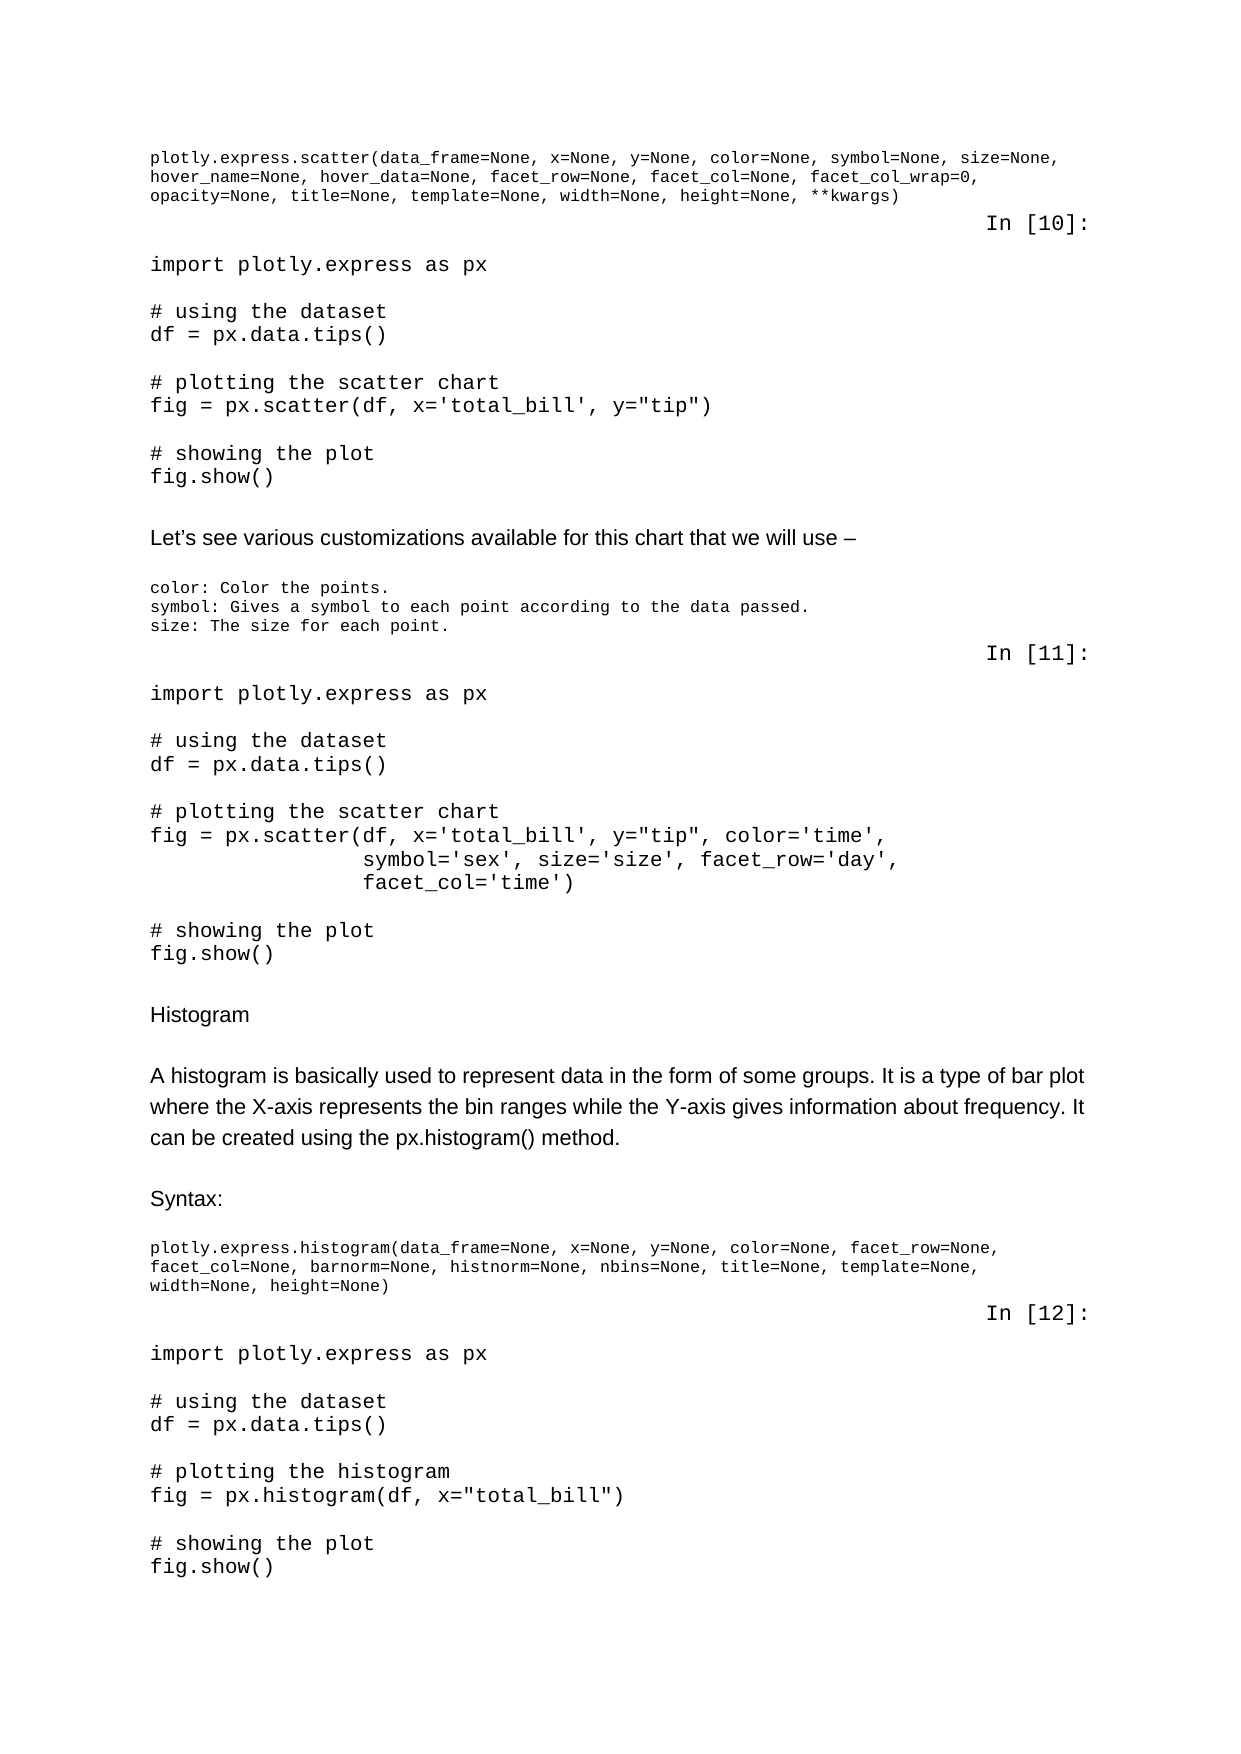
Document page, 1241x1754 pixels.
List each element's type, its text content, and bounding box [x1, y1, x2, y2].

text Let’s see various customizations available for this chart that we will use – [150, 519, 1090, 550]
text A histogram is basically used to represent data in the form of some groups. It is a type of bar plot where the X-axis represents the bin ranges while the Y-axis gives information about frequency. It can be created using the px.histogram() method. [150, 1056, 1090, 1150]
text plotly.express.scatter(data_frame=None, x=None, y=None, color=None, symbol=None, size=None, hover_name=None, hover_data=None, facet_row=None, facet_col=None, facet_col_wrap=0, opacity=None, title=None, template=None, width=None, height=None, **kwargs) [150, 150, 1090, 207]
text symbol='sex', size='size', facet_row='day', [150, 849, 1090, 872]
text # using the dataset [150, 730, 1090, 754]
text # showing the plot [150, 1532, 1090, 1556]
text fig = px.scatter(df, x='total_bill', y="tip") [150, 395, 1090, 419]
text plotly.express.histogram(data_frame=None, x=None, y=None, color=None, facet_row=None, facet_col=None, barnorm=None, histnorm=None, nbins=None, title=None, template=None, width=None, height=None) [150, 1240, 1090, 1296]
text Histogram [150, 996, 1090, 1027]
text symbol: Gives a symbol to each point according to the data passed. [150, 598, 1090, 617]
text fig.show() [150, 943, 1090, 967]
text facet_col='time') [150, 872, 1090, 896]
text size: The size for each point. [150, 617, 1090, 636]
text # showing the plot [150, 919, 1090, 943]
text df = px.data.tips() [150, 754, 1090, 778]
text # plotting the histogram [150, 1462, 1090, 1485]
text fig = px.histogram(df, x="total_bill") [150, 1485, 1090, 1509]
text # showing the plot [150, 443, 1090, 466]
text Syntax: [150, 1179, 1090, 1211]
text import plotly.express as px [150, 683, 1090, 707]
text import plotly.express as px [150, 1343, 1090, 1367]
text import plotly.express as px [150, 253, 1090, 277]
text df = px.data.tips() [150, 324, 1090, 348]
text fig.show() [150, 466, 1090, 490]
text # plotting the scatter chart [150, 801, 1090, 825]
text fig.show() [150, 1556, 1090, 1580]
text In [10]: [150, 207, 1090, 237]
text In [11]: [150, 636, 1090, 666]
text color: Color the points. [150, 579, 1090, 598]
text # plotting the scatter chart [150, 372, 1090, 395]
text df = px.data.tips() [150, 1414, 1090, 1438]
text fig = px.scatter(df, x='total_bill', y="tip", color='time', [150, 825, 1090, 849]
text # using the dataset [150, 1391, 1090, 1414]
text # using the dataset [150, 301, 1090, 324]
text In [12]: [150, 1296, 1090, 1327]
